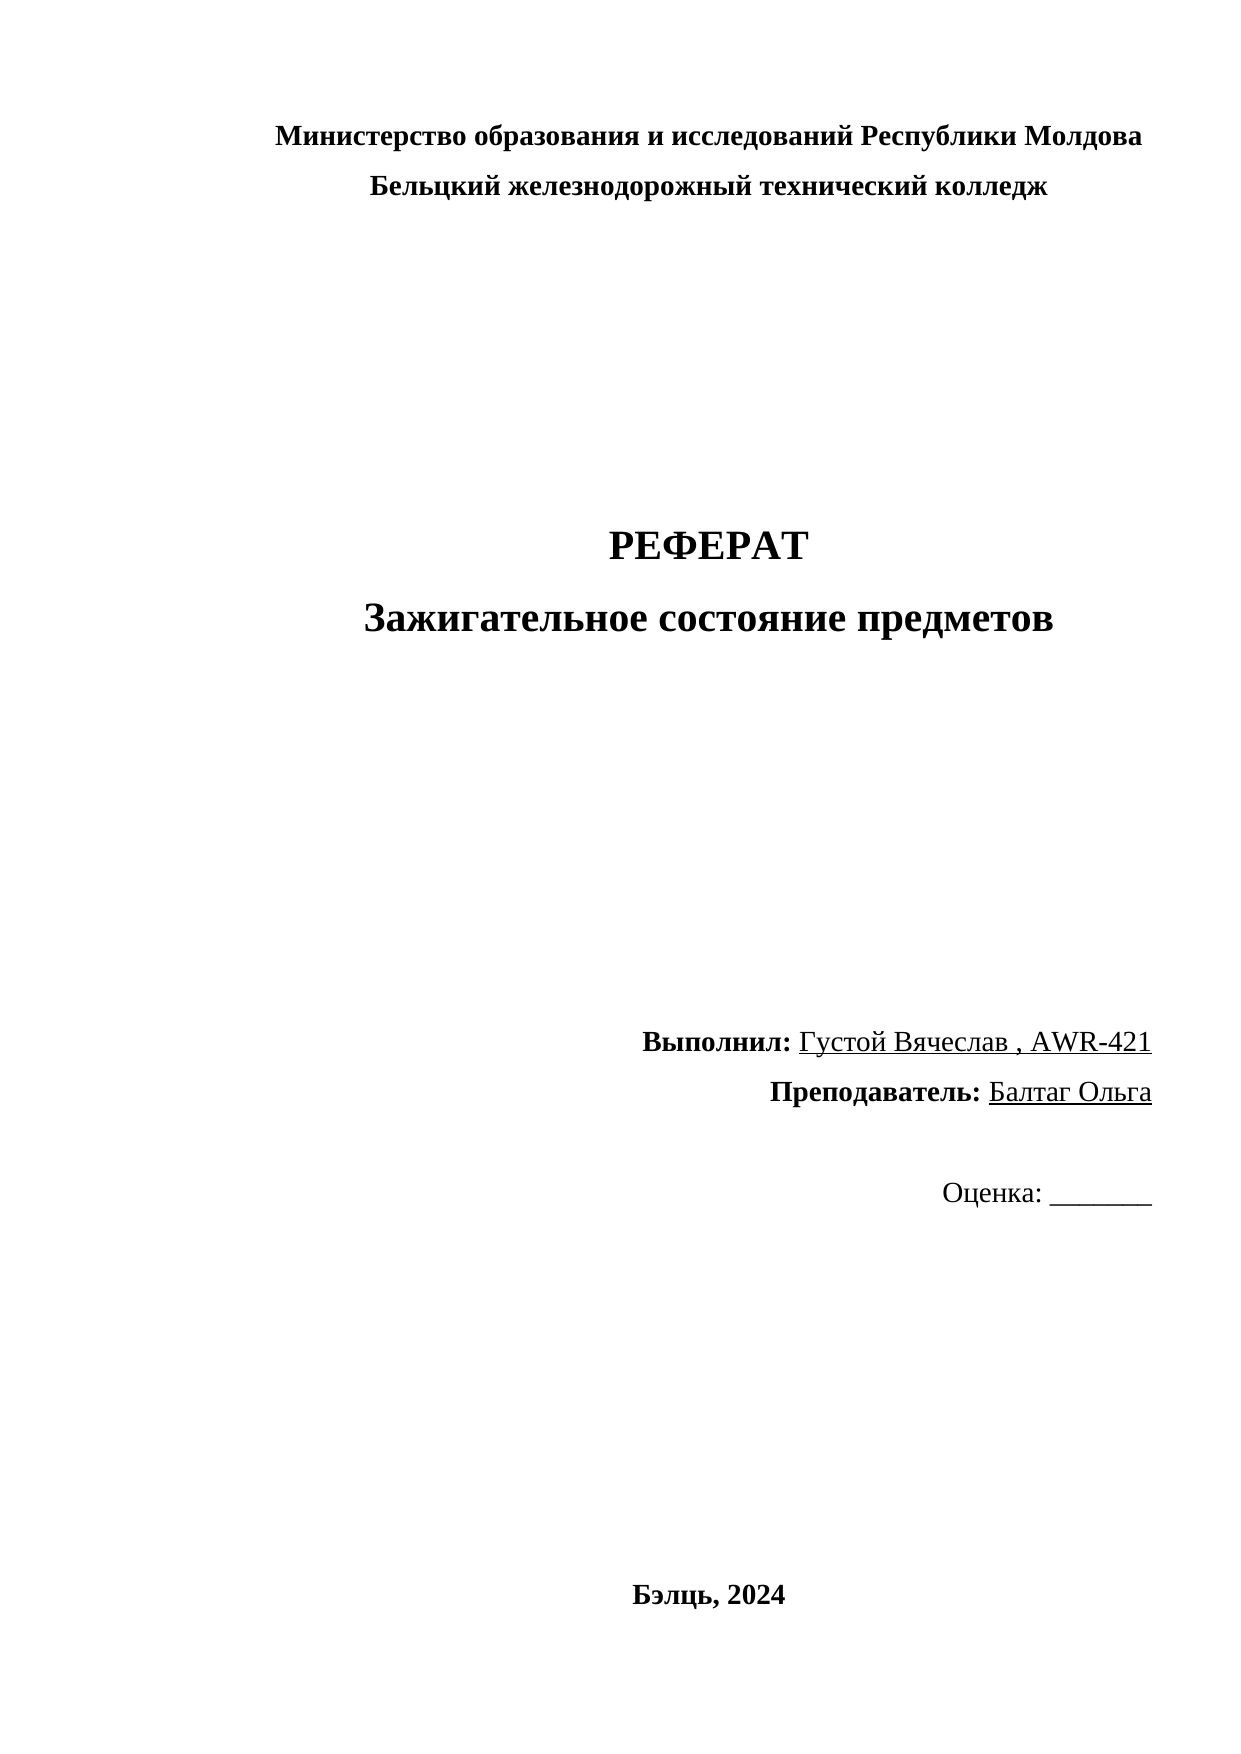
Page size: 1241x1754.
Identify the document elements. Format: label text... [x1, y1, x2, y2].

text РЕФЕРАТ [177, 521, 1152, 568]
text Оценка: _______ [177, 1175, 1152, 1208]
text Бэлць, 2024 [177, 1577, 1152, 1611]
text Зажигательное состояние предметов [177, 592, 1152, 640]
text Бельцкий железнодорожный технический колледж [177, 168, 1152, 202]
text Преподаватель: Балтаг Ольга [177, 1074, 1152, 1108]
text Министерство образования и исследований Республики Молдова [177, 118, 1152, 152]
text Выполнил: Густой Вячеслав , AWR-421 [177, 1024, 1152, 1057]
